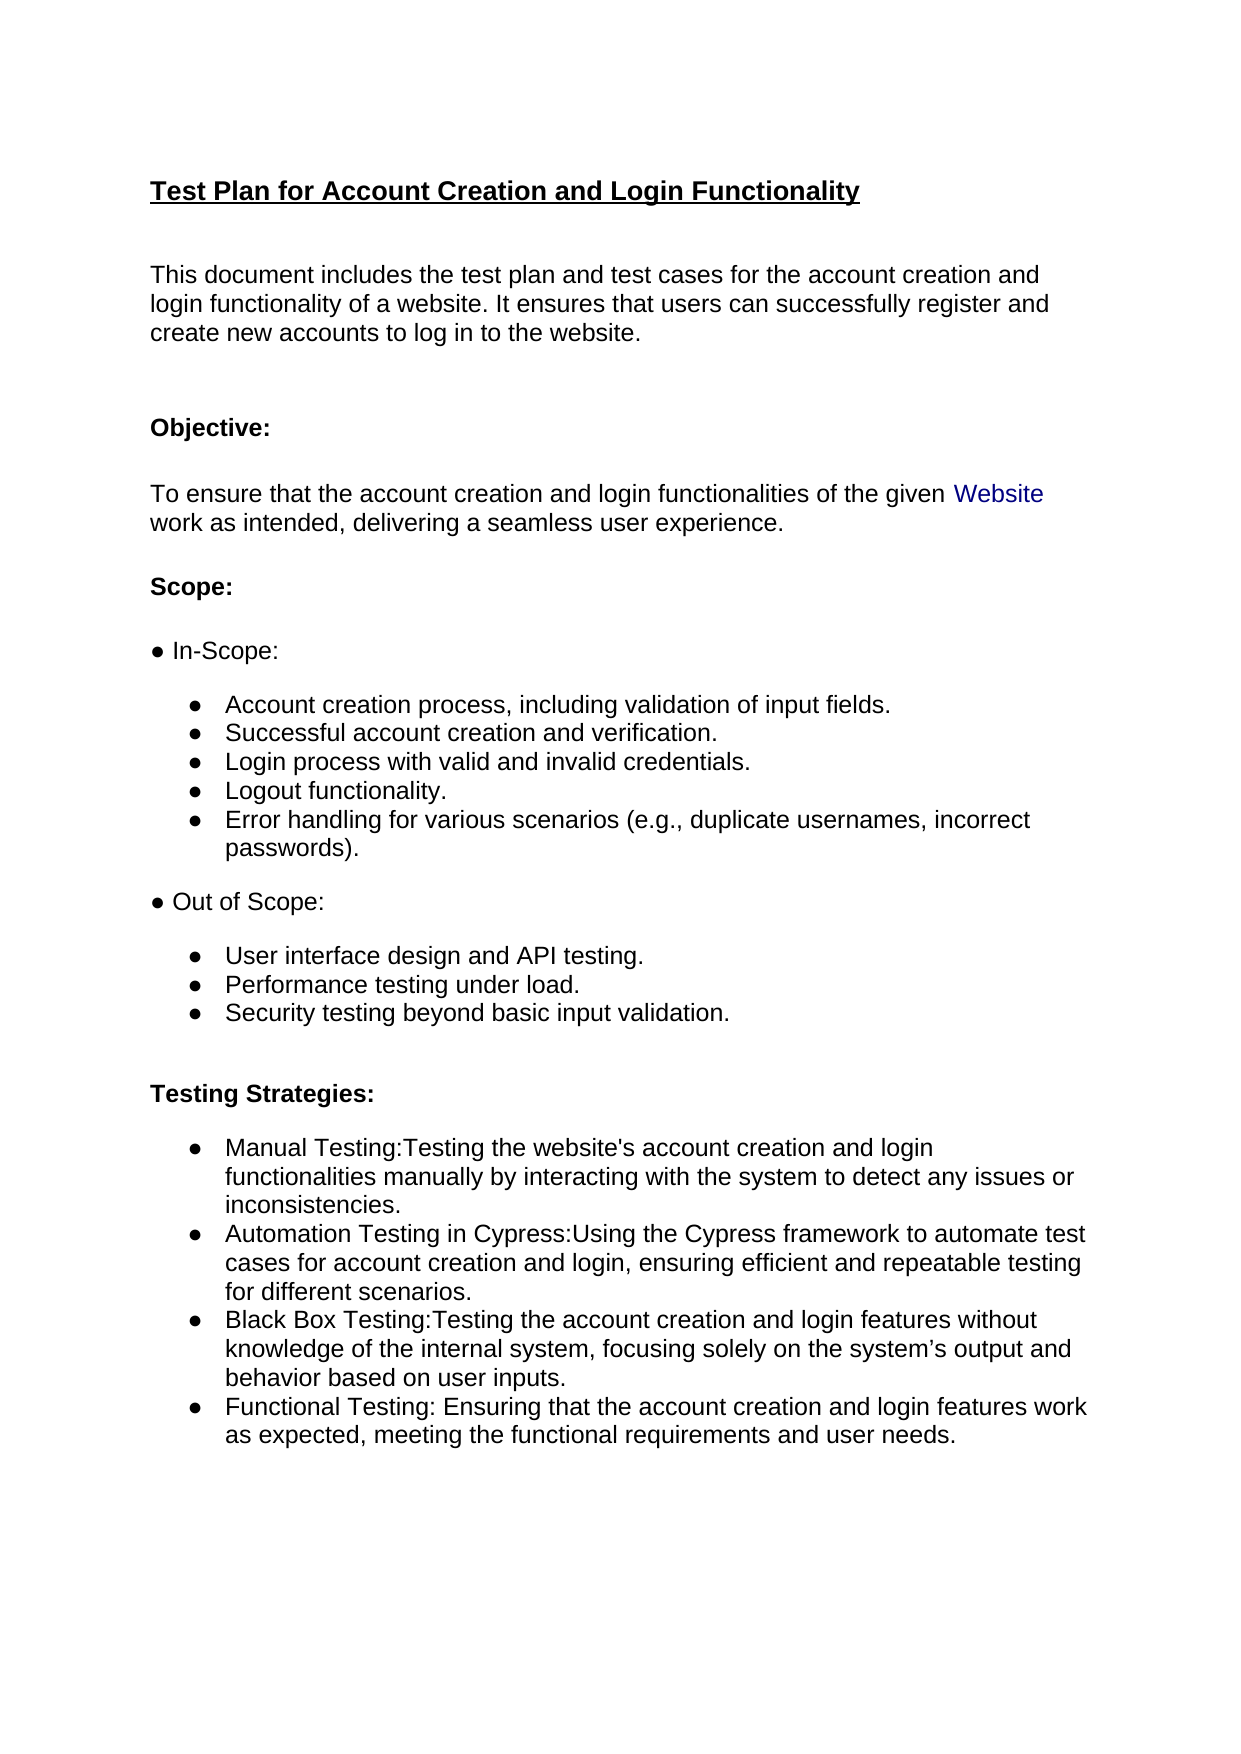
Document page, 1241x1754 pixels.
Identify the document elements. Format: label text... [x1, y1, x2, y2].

list Login process with valid and invalid credentials. [187, 747, 1090, 776]
list Successful account creation and verification. [187, 718, 1090, 747]
list Account creation process, including validation of input fields. [187, 689, 1090, 718]
text Objective: [150, 412, 1090, 441]
text Testing Strategies: [150, 1079, 1090, 1108]
text To ensure that the account creation and login functionalities of the given Website work as intended, delivering a seamless user experience. [150, 479, 1090, 536]
list Manual Testing:Testing the website's account creation and login functionalities manually by interacting with the system to detect any issues or inconsistencies. [187, 1133, 1090, 1219]
text Test Plan for Account Creation and Login Functionality [150, 175, 1090, 206]
list Functional Testing: Ensuring that the account creation and login features work as expected, meeting the functional requirements and user needs. [187, 1392, 1090, 1449]
list User interface design and API testing. [187, 941, 1090, 969]
list Black Box Testing:Testing the account creation and login features without knowledge of the internal system, focusing solely on the system’s output and behavior based on user inputs. [187, 1305, 1090, 1392]
text This document includes the test plan and test cases for the account creation and login functionality of a website. It ensures that users can successfully register and create new accounts to log in to the website. [150, 260, 1090, 346]
list Security testing beyond basic input validation. [187, 998, 1090, 1027]
text ● Out of Scope: [150, 887, 1090, 916]
list Logout functionality. [187, 776, 1090, 804]
text ● In-Scope: [150, 636, 1090, 664]
list Automation Testing in Cypress:Using the Cypress framework to automate test cases for account creation and login, ensuring efficient and repeatable testing for different scenarios. [187, 1219, 1090, 1305]
list Error handling for various scenarios (e.g., duplicate usernames, incorrect passwords). [187, 804, 1090, 862]
list Performance testing under load. [187, 969, 1090, 998]
text Scope: [150, 572, 1090, 600]
